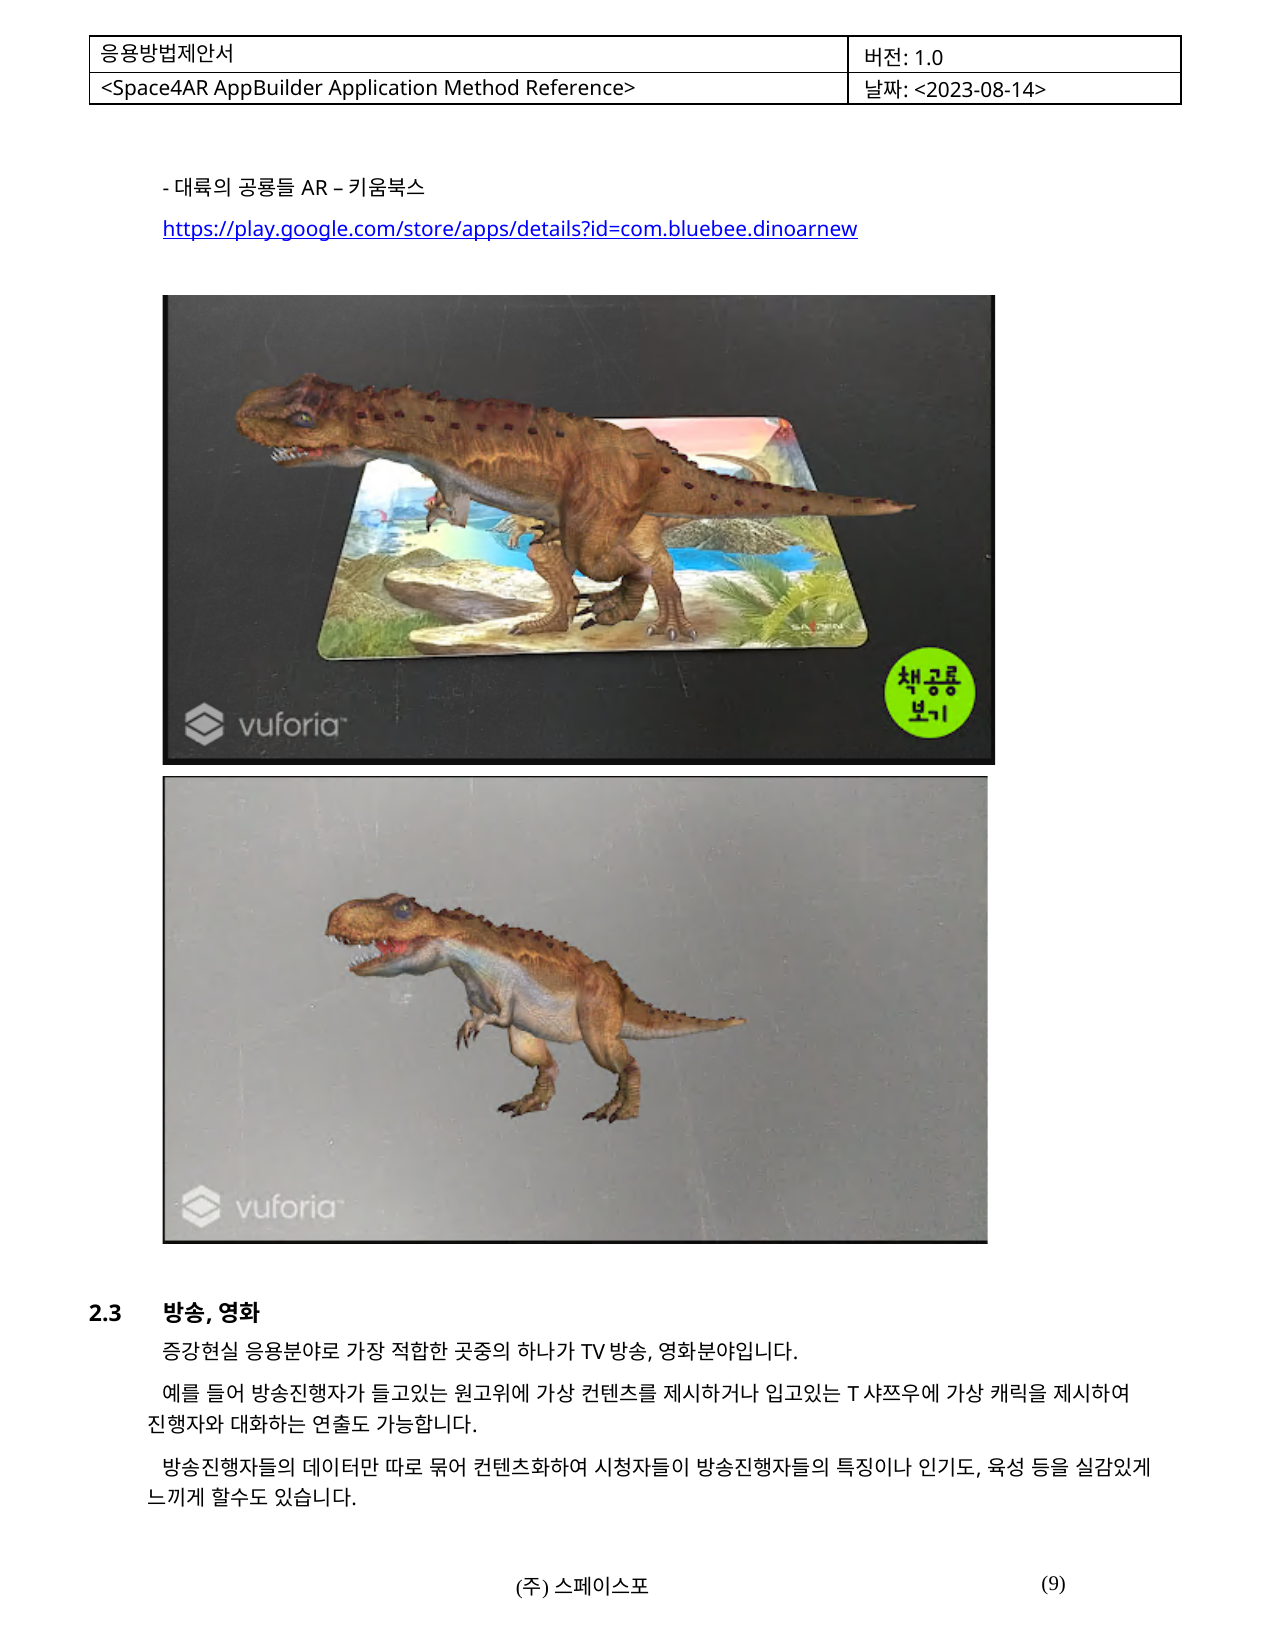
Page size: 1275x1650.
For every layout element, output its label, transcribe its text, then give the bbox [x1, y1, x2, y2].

text - 대륙의 공룡들 AR – 키움북스 [148, 171, 1186, 201]
picture [162, 776, 988, 1244]
subtitle 방송, 영화 [89, 1297, 1186, 1329]
text 예를 들어 방송진행자가 들고있는 원고위에 가상 컨텐츠를 제시하거나 입고있는 T샤쯔우에 가상 캐릭을 제시하여 진행자와 대화하는 연출도 가능합니다. [148, 1378, 1186, 1438]
text 증강현실 응용분야로 가장 적합한 곳중의 하나가 TV방송, 영화분야입니다. [148, 1335, 1186, 1365]
text https://play.google.com/store/apps/details?id=com.bluebee.dinoarnew [148, 214, 1186, 242]
text 방송진행자들의 데이터만 따로 묶어 컨텐츠화하여 시청자들이 방송진행자들의 특징이나 인기도, 육성 등을 실감있게 느끼게 할수도 있습니다. [148, 1451, 1186, 1511]
picture [162, 295, 996, 765]
